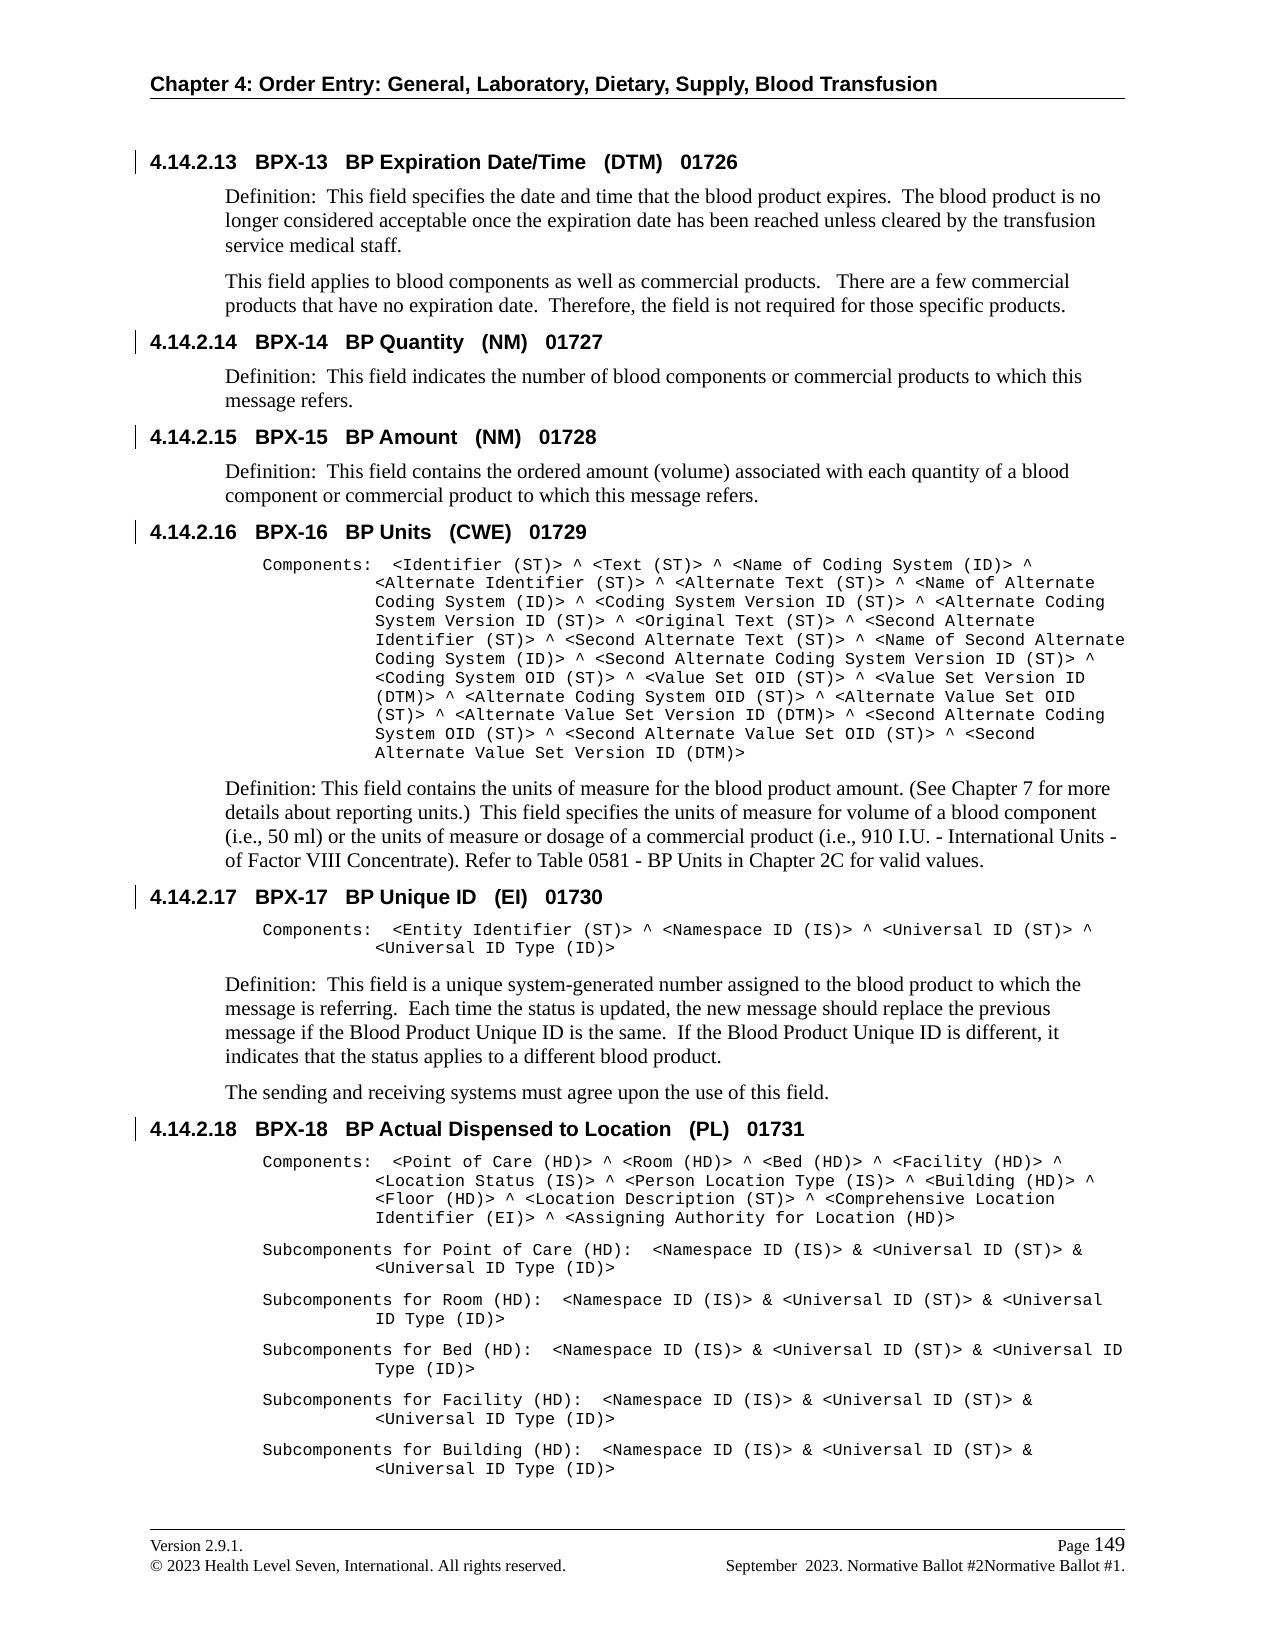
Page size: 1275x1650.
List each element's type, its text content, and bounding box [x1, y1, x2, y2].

subtitle BPX-15 BP Amount (NM) 01728 [150, 425, 1125, 449]
text Definition: This field indicates the number of blood components or commercial products to which this message refers. [225, 364, 1125, 412]
subtitle BPX-16 BP Units (CWE) 01729 [150, 520, 1125, 544]
text Subcomponents for Point of Care (HD): <Namespace ID (IS)> & <Universal ID (ST)> & <Universal ID Type (ID)> [262, 1241, 1125, 1279]
text Components: <Point of Care (HD)> ^ <Room (HD)> ^ <Bed (HD)> ^ <Facility (HD)> ^ <Location Status (IS)> ^ <Person Location Type (IS)> ^ <Building (HD)> ^ <Floor (HD)> ^ <Location Description (ST)> ^ <Comprehensive Location Identifier (EI)> ^ <Assigning Authority for Location (HD)> [262, 1153, 1125, 1229]
text Subcomponents for Room (HD): <Namespace ID (IS)> & <Universal ID (ST)> & <Universal ID Type (ID)> [262, 1291, 1125, 1329]
text Definition: This field contains the units of measure for the blood product amount. (See Chapter 7 for more details about reporting units.) This field specifies the units of measure for volume of a blood component (i.e., 50 ml) or the units of measure or dosage of a commercial product (i.e., 910 I.U. - International Units - of Factor VIII Concentrate). Refer to Table 0581 - BP Units in Chapter 2C for valid values. [225, 776, 1125, 872]
subtitle BPX-13 BP Expiration Date/Time (DTM) 01726 [150, 150, 1125, 174]
text This field applies to blood components as well as commercial products. There are a few commercial products that have no expiration date. Therefore, the field is not required for those specific products. [225, 269, 1125, 317]
text Components: <Entity Identifier (ST)> ^ <Namespace ID (IS)> ^ <Universal ID (ST)> ^ <Universal ID Type (ID)> [262, 921, 1125, 959]
subtitle BPX-14 BP Quantity (NM) 01727 [150, 330, 1125, 354]
subtitle BPX-17 BP Unique ID (EI) 01730 [150, 885, 1125, 909]
text Subcomponents for Building (HD): <Namespace ID (IS)> & <Universal ID (ST)> & <Universal ID Type (ID)> [262, 1442, 1125, 1480]
text Definition: This field is a unique system-generated number assigned to the blood product to which the message is referring. Each time the status is updated, the new message should replace the previous message if the Blood Product Unique ID is the same. If the Blood Product Unique ID is different, it indicates that the status applies to a different blood product. [225, 971, 1125, 1068]
text Definition: This field contains the ordered amount (volume) associated with each quantity of a blood component or commercial product to which this message refers. [225, 459, 1125, 507]
text The sending and receiving systems must agree upon the use of this field. [225, 1080, 1125, 1104]
text Subcomponents for Bed (HD): <Namespace ID (IS)> & <Universal ID (ST)> & <Universal ID Type (ID)> [262, 1342, 1125, 1379]
text Definition: This field specifies the date and time that the blood product expires. The blood product is no longer considered acceptable once the expiration date has been reached unless cleared by the transfusion service medical staff. [225, 184, 1125, 257]
subtitle BPX-18 BP Actual Dispensed to Location (PL) 01731 [150, 1117, 1125, 1141]
text Components: <Identifier (ST)> ^ <Text (ST)> ^ <Name of Coding System (ID)> ^ <Alternate Identifier (ST)> ^ <Alternate Text (ST)> ^ <Name of Alternate Coding System (ID)> ^ <Coding System Version ID (ST)> ^ <Alternate Coding System Version ID (ST)> ^ <Original Text (ST)> ^ <Second Alternate Identifier (ST)> ^ <Second Alternate Text (ST)> ^ <Name of Second Alternate Coding System (ID)> ^ <Second Alternate Coding System Version ID (ST)> ^ <Coding System OID (ST)> ^ <Value Set OID (ST)> ^ <Value Set Version ID (DTM)> ^ <Alternate Coding System OID (ST)> ^ <Alternate Value Set OID (ST)> ^ <Alternate Value Set Version ID (DTM)> ^ <Second Alternate Coding System OID (ST)> ^ <Second Alternate Value Set OID (ST)> ^ <Second Alternate Value Set Version ID (DTM)> [262, 556, 1125, 763]
text Subcomponents for Facility (HD): <Namespace ID (IS)> & <Universal ID (ST)> & <Universal ID Type (ID)> [262, 1392, 1125, 1429]
